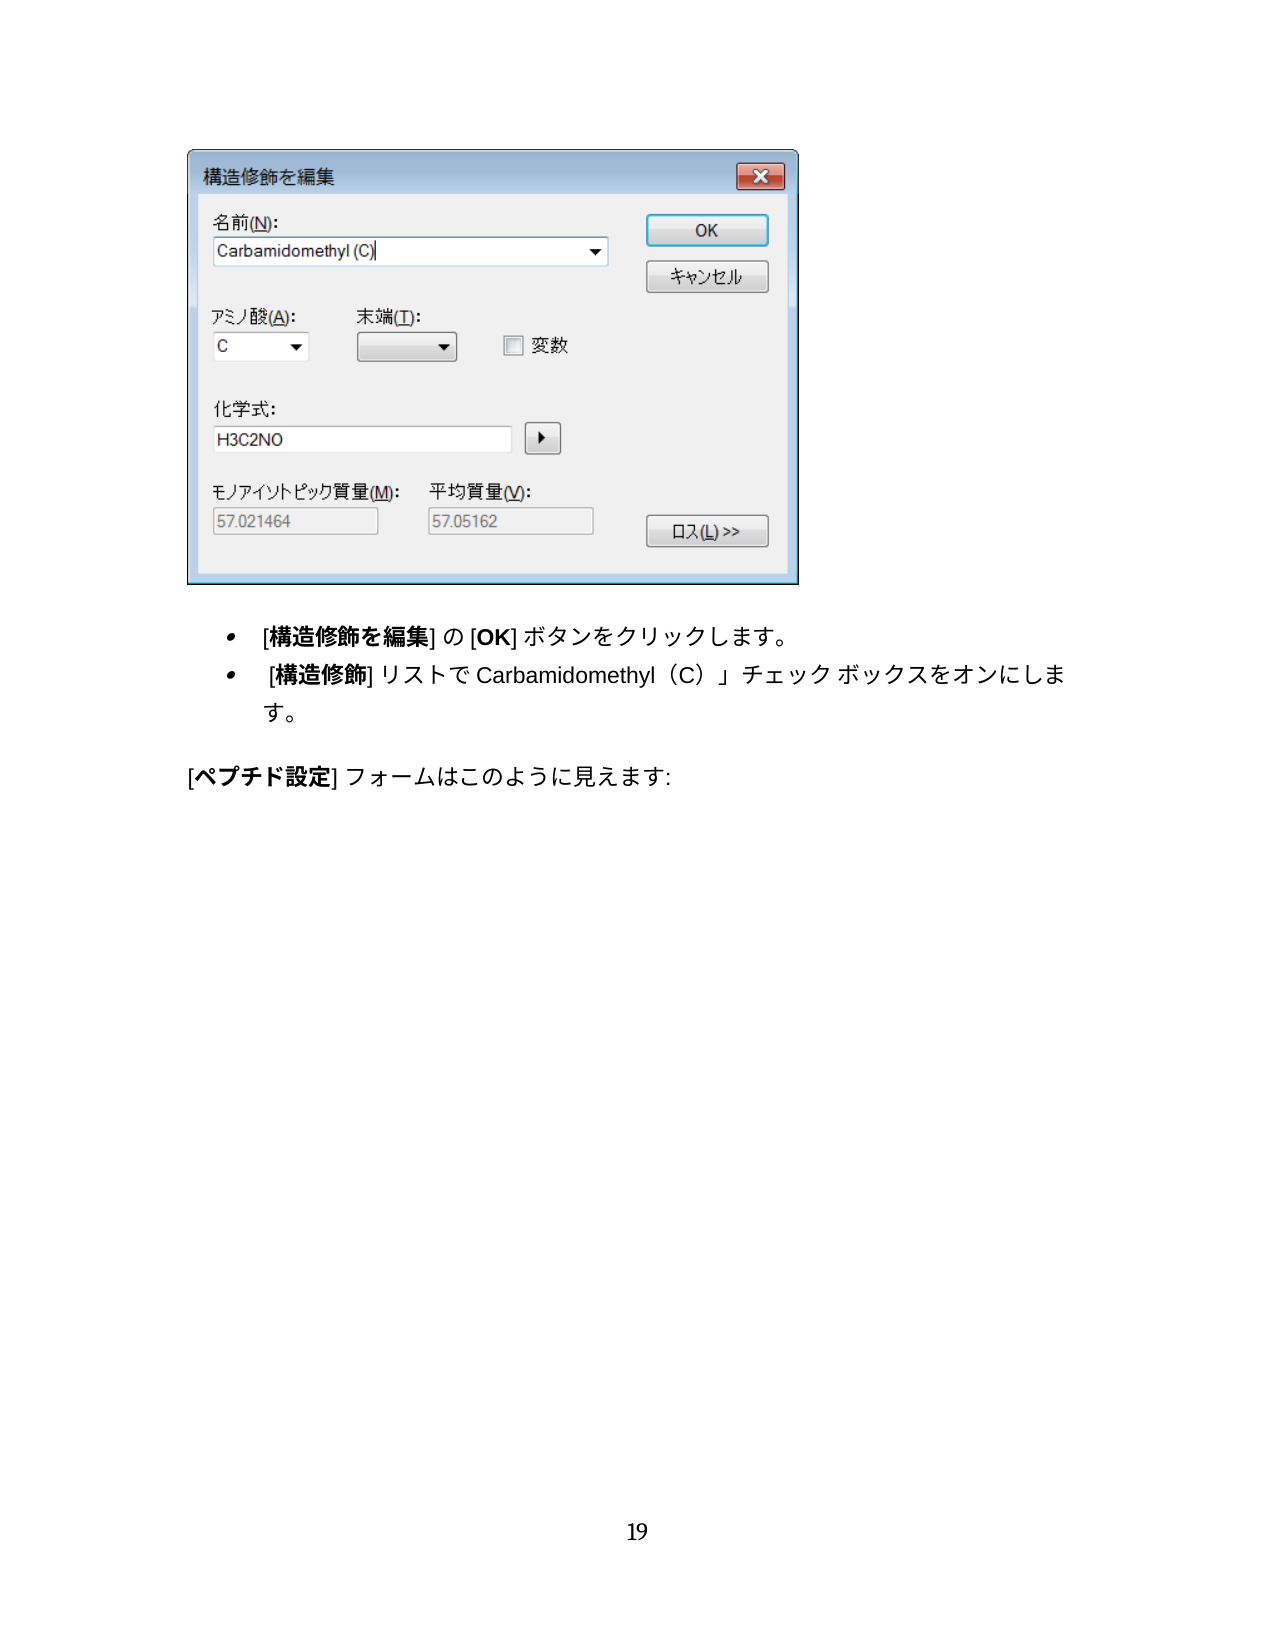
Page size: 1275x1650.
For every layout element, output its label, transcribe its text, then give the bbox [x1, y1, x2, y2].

picture [187, 149, 799, 585]
text [ペプチド設定] フォームはこのように見えます: [187, 758, 1087, 792]
list [構造修飾を編集] の [OK] ボタンをクリックします。 [225, 619, 1087, 652]
list [構造修飾] リストでCarbamidomethyl（C）」チェック ボックスをオンにします。 [225, 657, 1087, 728]
